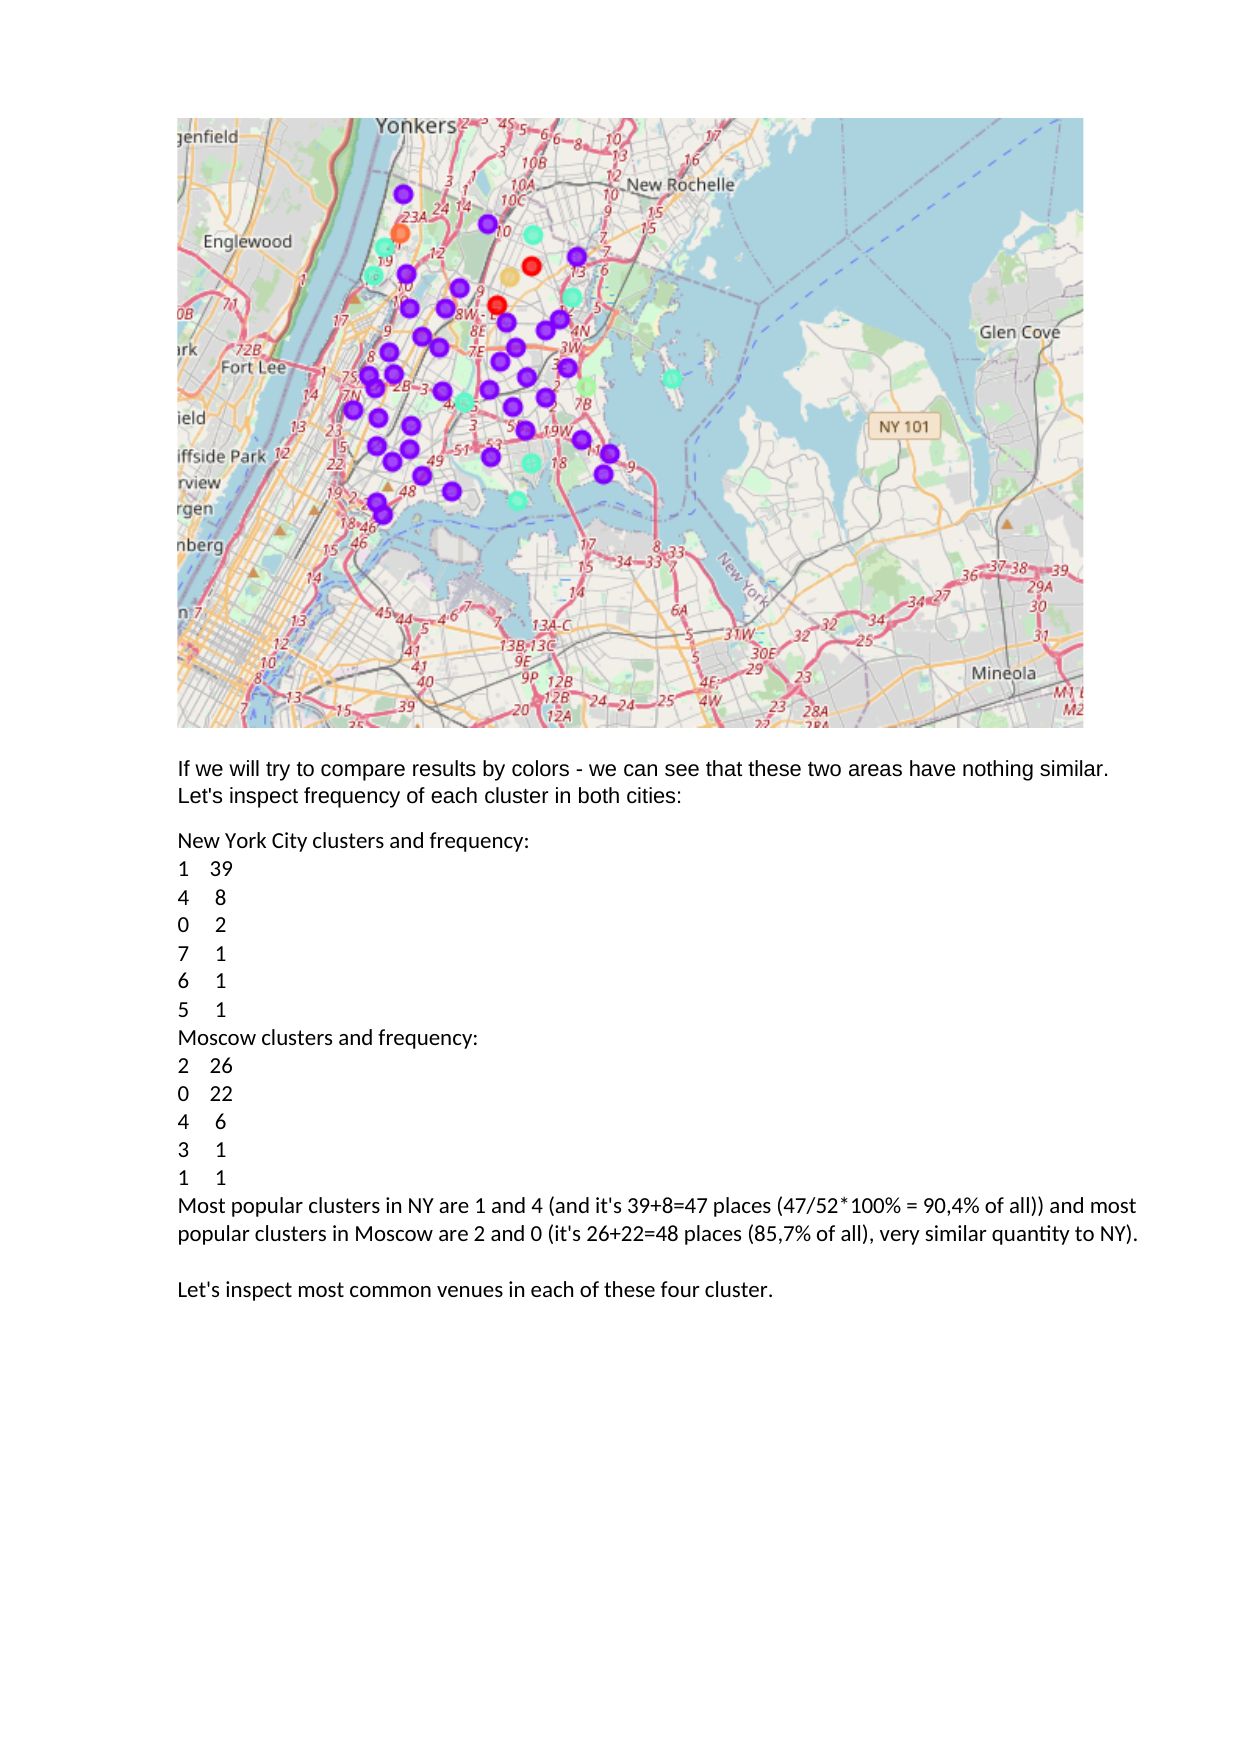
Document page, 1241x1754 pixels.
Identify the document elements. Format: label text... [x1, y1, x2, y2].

text 1 39 [177, 854, 1152, 883]
text 0 22 [177, 1079, 1152, 1107]
text 4 6 [177, 1107, 1152, 1135]
text 7 1 [177, 939, 1152, 967]
text 6 1 [177, 967, 1152, 995]
text 4 8 [177, 883, 1152, 911]
text New York City clusters and frequency: [177, 827, 1152, 854]
picture [177, 118, 1084, 728]
text If we will try to compare results by colors - we can see that these two areas have nothing similar. Let's inspect frequency of each cluster in both cities: [177, 756, 1152, 808]
text 2 26 [177, 1051, 1152, 1079]
text 3 1 [177, 1135, 1152, 1163]
text 0 2 [177, 911, 1152, 939]
text Let's inspect most common venues in each of these four cluster. [177, 1275, 1152, 1303]
text 1 1 [177, 1163, 1152, 1191]
text 5 1 [177, 995, 1152, 1023]
text Most popular clusters in NY are 1 and 4 (and it's 39+8=47 places (47/52*100% = 90,4% of all)) and most popular clusters in Moscow are 2 and 0 (it's 26+22=48 places (85,7% of all), very similar quantity to NY). [177, 1191, 1152, 1247]
text Moscow clusters and frequency: [177, 1023, 1152, 1051]
